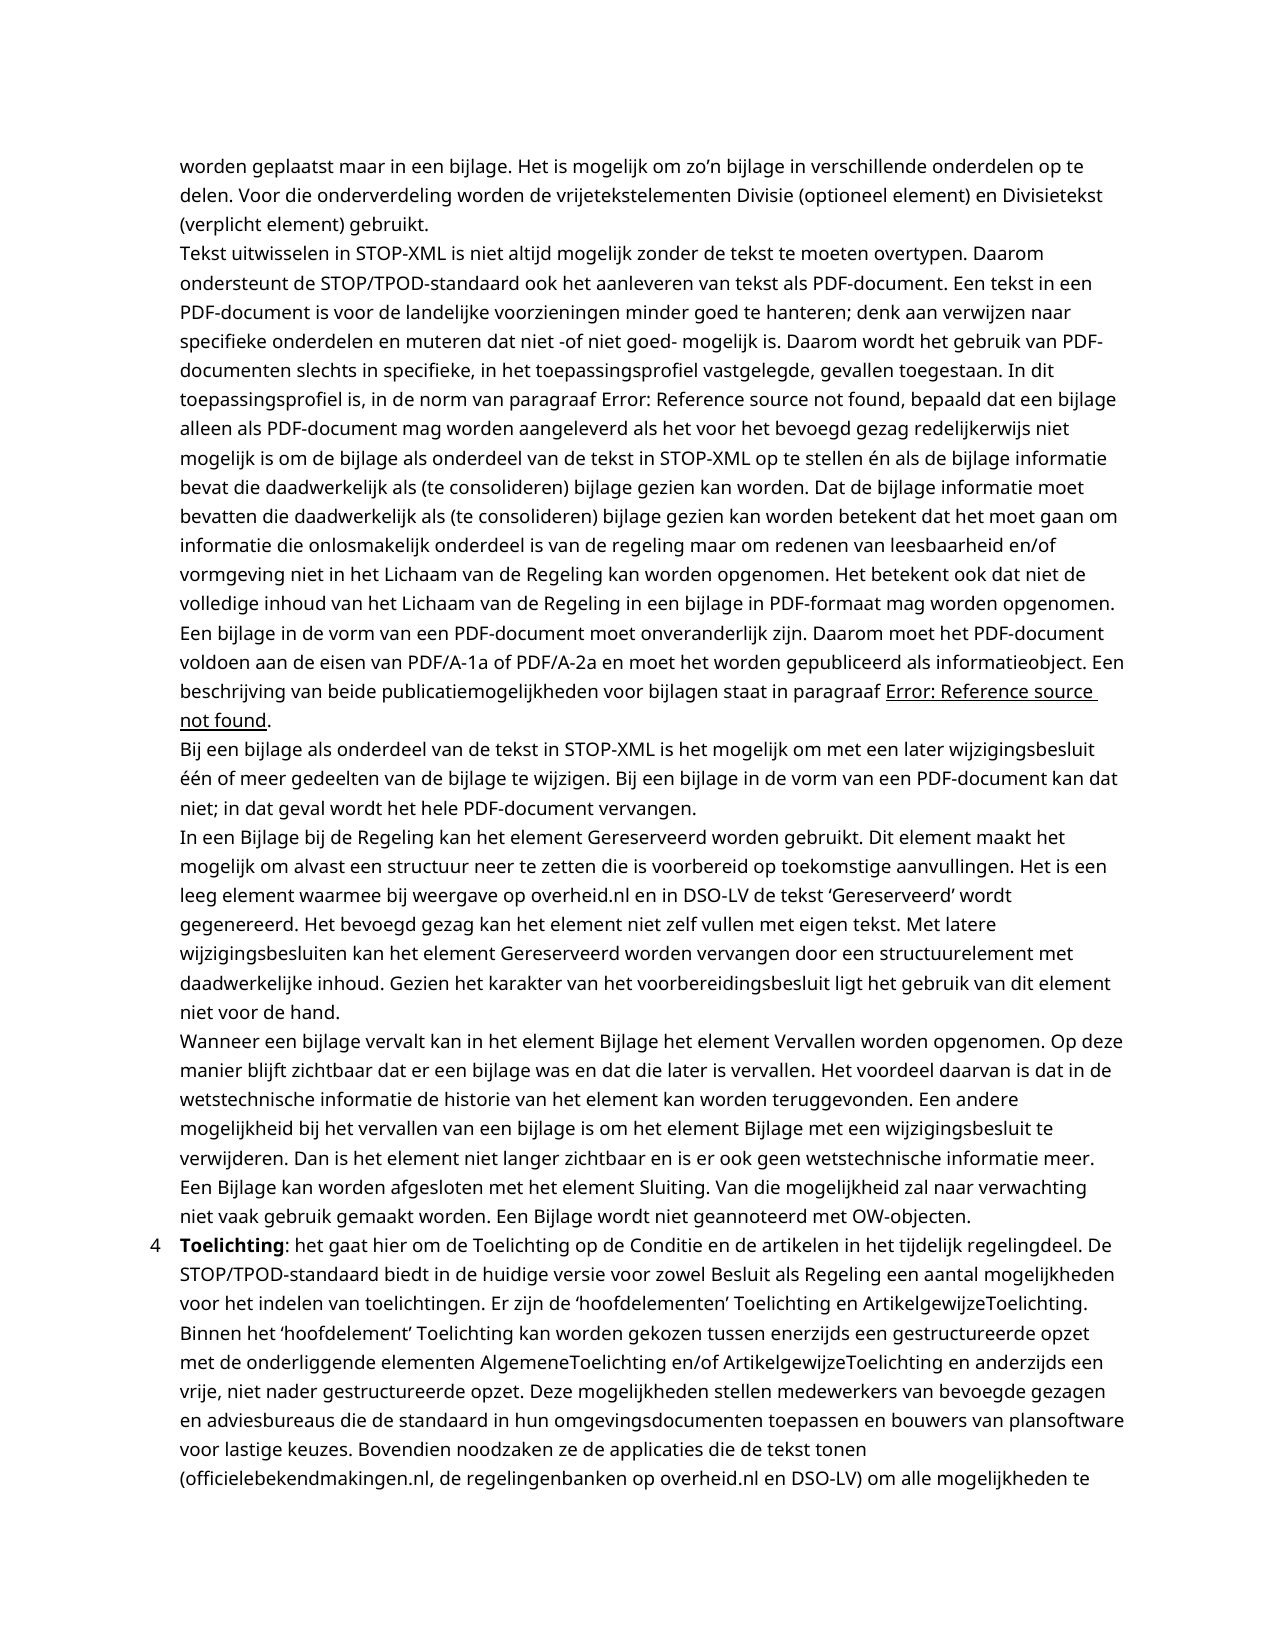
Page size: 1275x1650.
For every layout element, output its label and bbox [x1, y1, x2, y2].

text [150, 1229, 1125, 1492]
text [150, 150, 1125, 1229]
